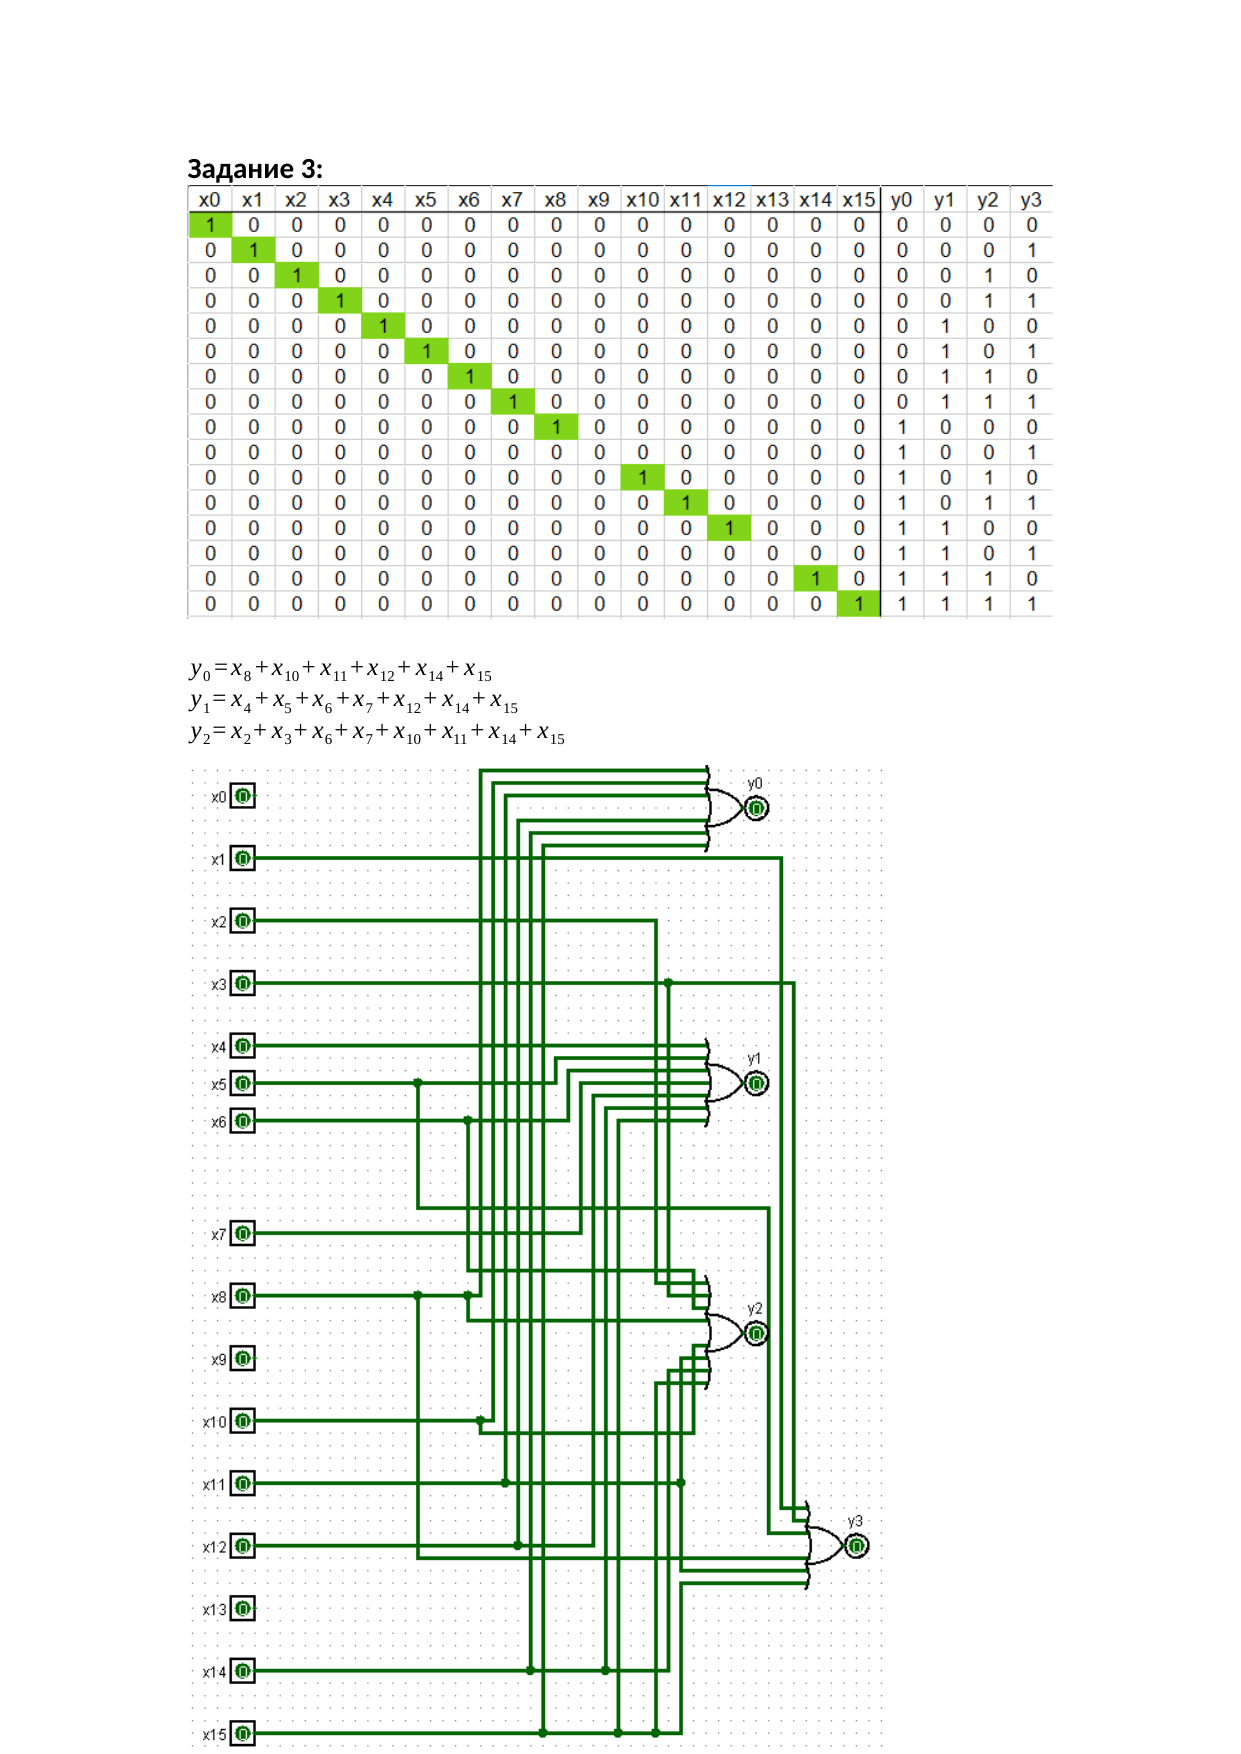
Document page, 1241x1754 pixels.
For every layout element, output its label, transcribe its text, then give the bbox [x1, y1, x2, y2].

picture [187, 185, 1053, 619]
picture [187, 765, 890, 1754]
list Задание 3: [187, 150, 1053, 185]
